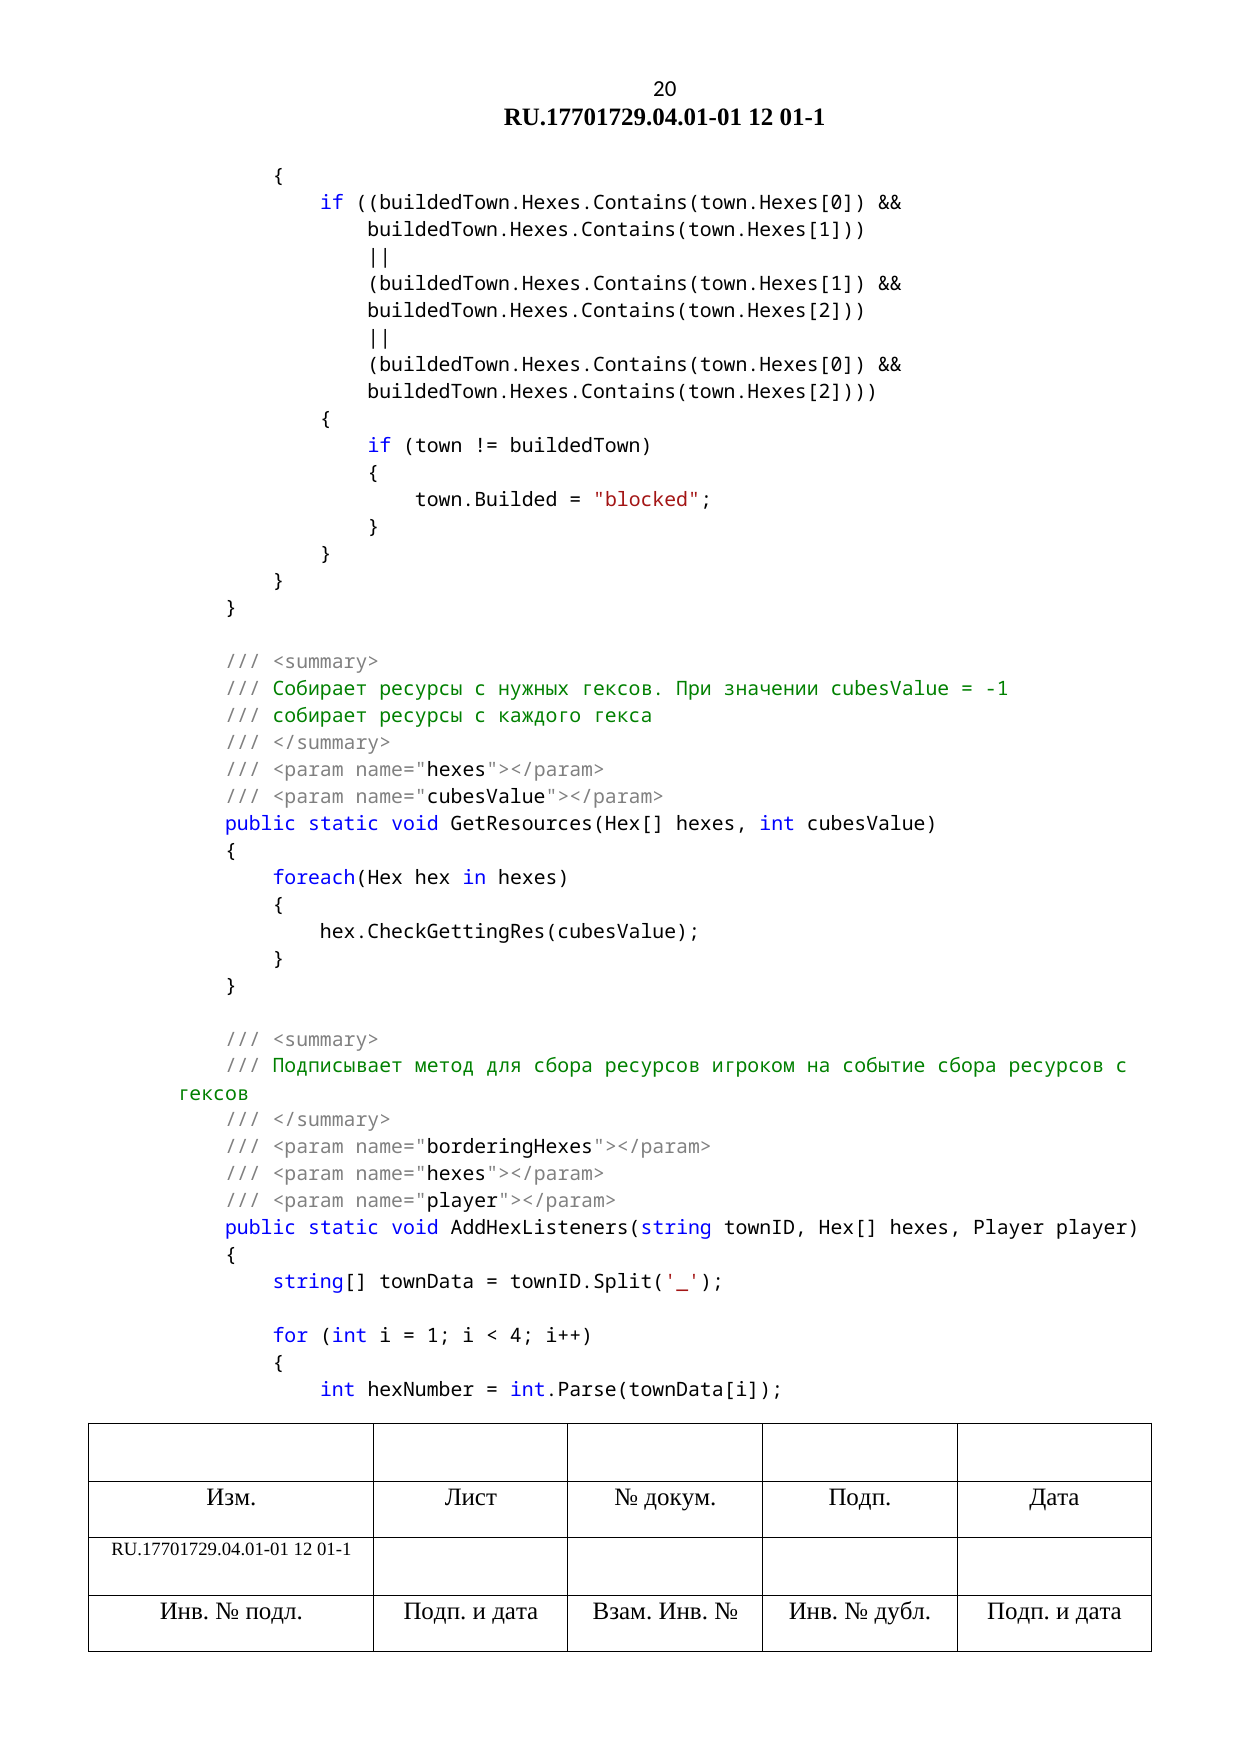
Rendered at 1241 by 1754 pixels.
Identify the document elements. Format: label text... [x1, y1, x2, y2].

text hex.CheckGettingRes(cubesValue); [177, 917, 1152, 944]
text } [177, 944, 1152, 971]
text buildedTown.Hexes.Contains(town.Hexes[2])) [177, 296, 1152, 323]
text } [177, 593, 1152, 620]
text } [177, 512, 1152, 539]
text } [177, 539, 1152, 566]
text string[] townData = townID.Split('_'); [177, 1268, 1152, 1294]
text public static void GetResources(Hex[] hexes, int cubesValue) [177, 809, 1152, 836]
text /// собирает ресурсы с каждого гекса [177, 701, 1152, 728]
text /// Подписывает метод для сбора ресурсов игроком на событие сбора ресурсов с гексов [177, 1052, 1152, 1106]
text { [177, 890, 1152, 917]
text { [177, 1348, 1152, 1376]
text { [177, 404, 1152, 431]
text if ((buildedTown.Hexes.Contains(town.Hexes[0]) && [177, 188, 1152, 215]
text /// <param name="cubesValue"></param> [177, 782, 1152, 809]
text /// <param name="player"></param> [177, 1187, 1152, 1214]
text /// </summary> [177, 1106, 1152, 1133]
text /// <summary> [177, 1025, 1152, 1052]
text int hexNumber = int.Parse(townData[i]); [177, 1376, 1152, 1402]
text { [177, 161, 1152, 188]
text || [177, 242, 1152, 269]
text (buildedTown.Hexes.Contains(town.Hexes[0]) && [177, 350, 1152, 377]
text { [177, 836, 1152, 863]
text } [177, 566, 1152, 593]
text public static void AddHexListeners(string townID, Hex[] hexes, Player player) [177, 1214, 1152, 1241]
text || [177, 323, 1152, 350]
text buildedTown.Hexes.Contains(town.Hexes[2]))) [177, 377, 1152, 404]
text { [177, 1241, 1152, 1268]
text } [177, 971, 1152, 998]
text buildedTown.Hexes.Contains(town.Hexes[1])) [177, 215, 1152, 242]
text town.Builded = "blocked"; [177, 485, 1152, 512]
text (buildedTown.Hexes.Contains(town.Hexes[1]) && [177, 269, 1152, 296]
text for (int i = 1; i < 4; i++) [177, 1322, 1152, 1348]
text /// </summary> [177, 728, 1152, 755]
text /// Собирает ресурсы с нужных гексов. При значении cubesValue = -1 [177, 674, 1152, 701]
text /// <param name="borderingHexes"></param> [177, 1133, 1152, 1160]
text if (town != buildedTown) [177, 431, 1152, 458]
text /// <param name="hexes"></param> [177, 755, 1152, 782]
text /// <param name="hexes"></param> [177, 1160, 1152, 1187]
text /// <summary> [177, 647, 1152, 674]
text { [177, 458, 1152, 485]
text foreach(Hex hex in hexes) [177, 863, 1152, 890]
